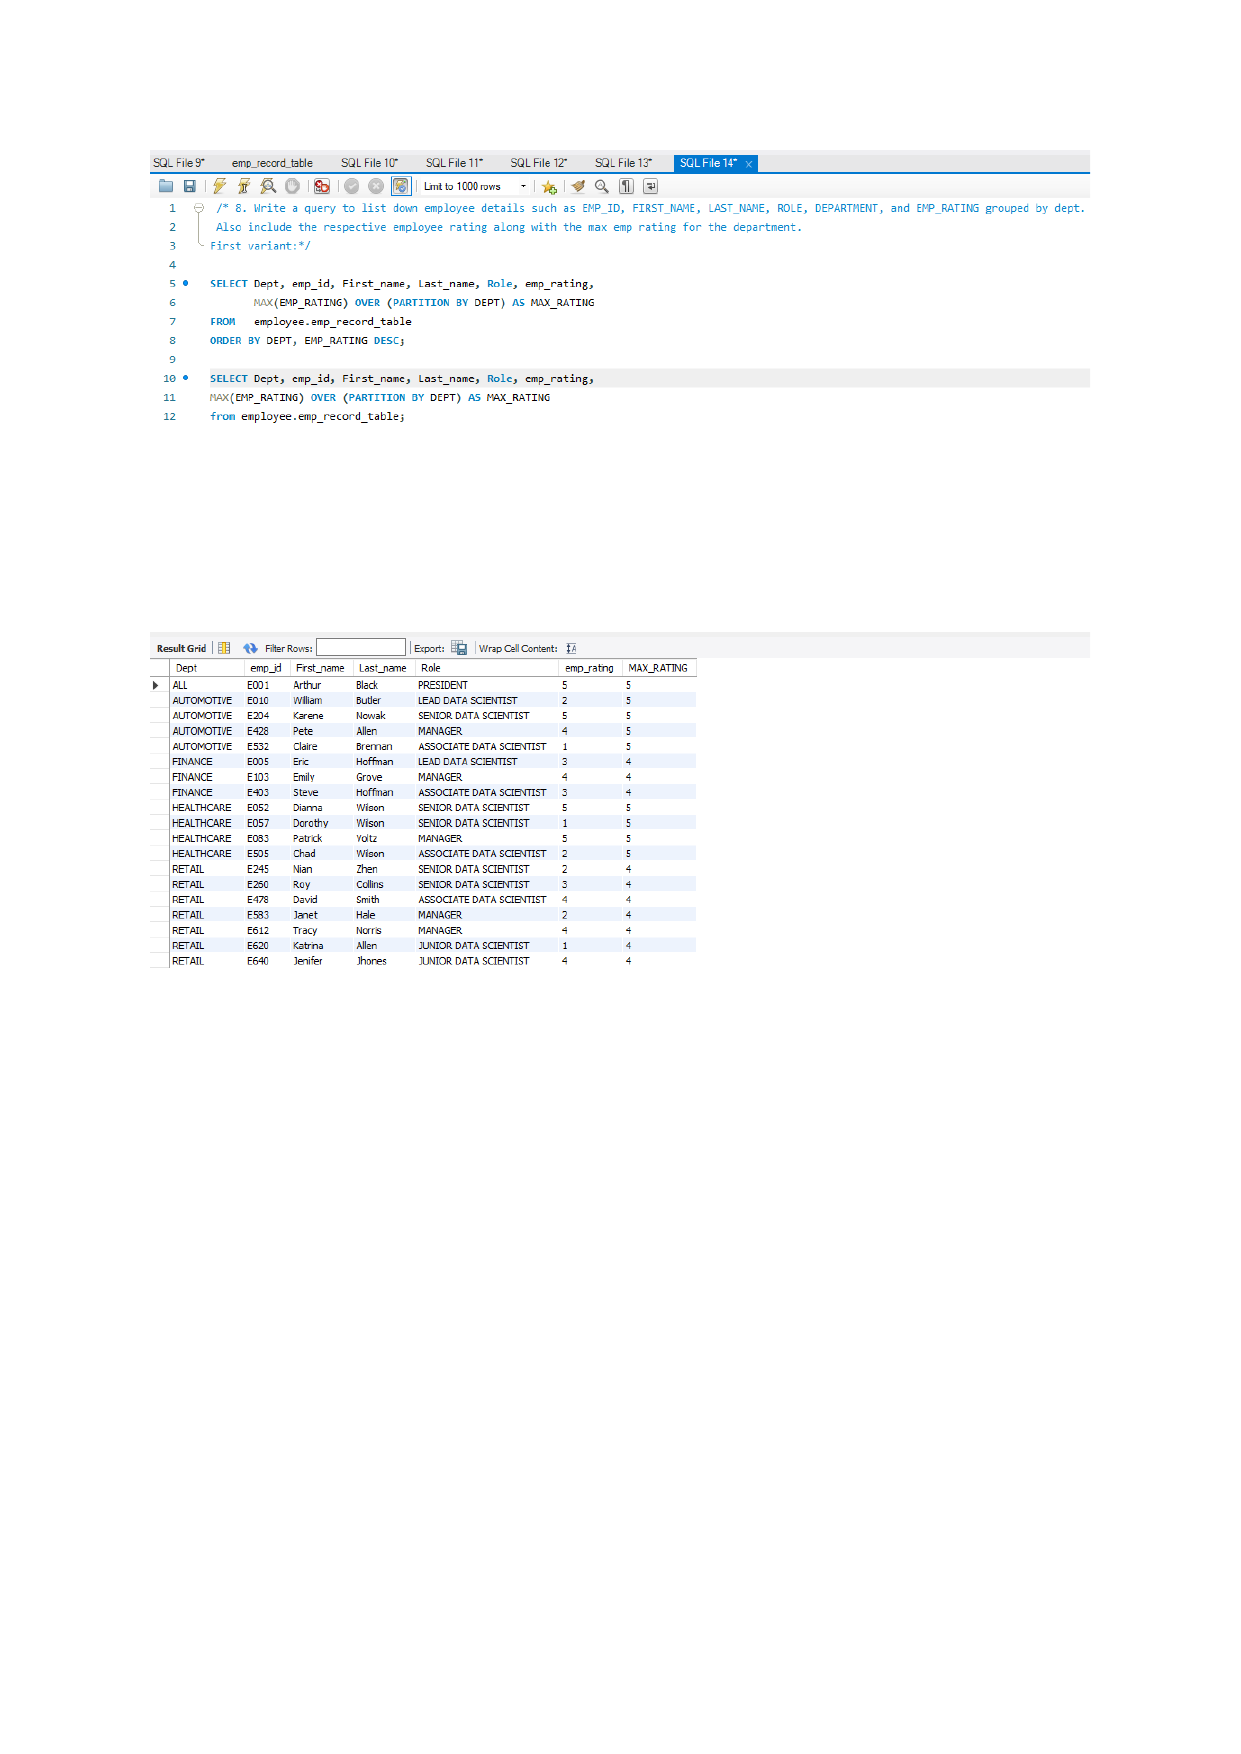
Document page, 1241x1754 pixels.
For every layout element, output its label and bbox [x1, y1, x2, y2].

picture [150, 150, 1091, 974]
